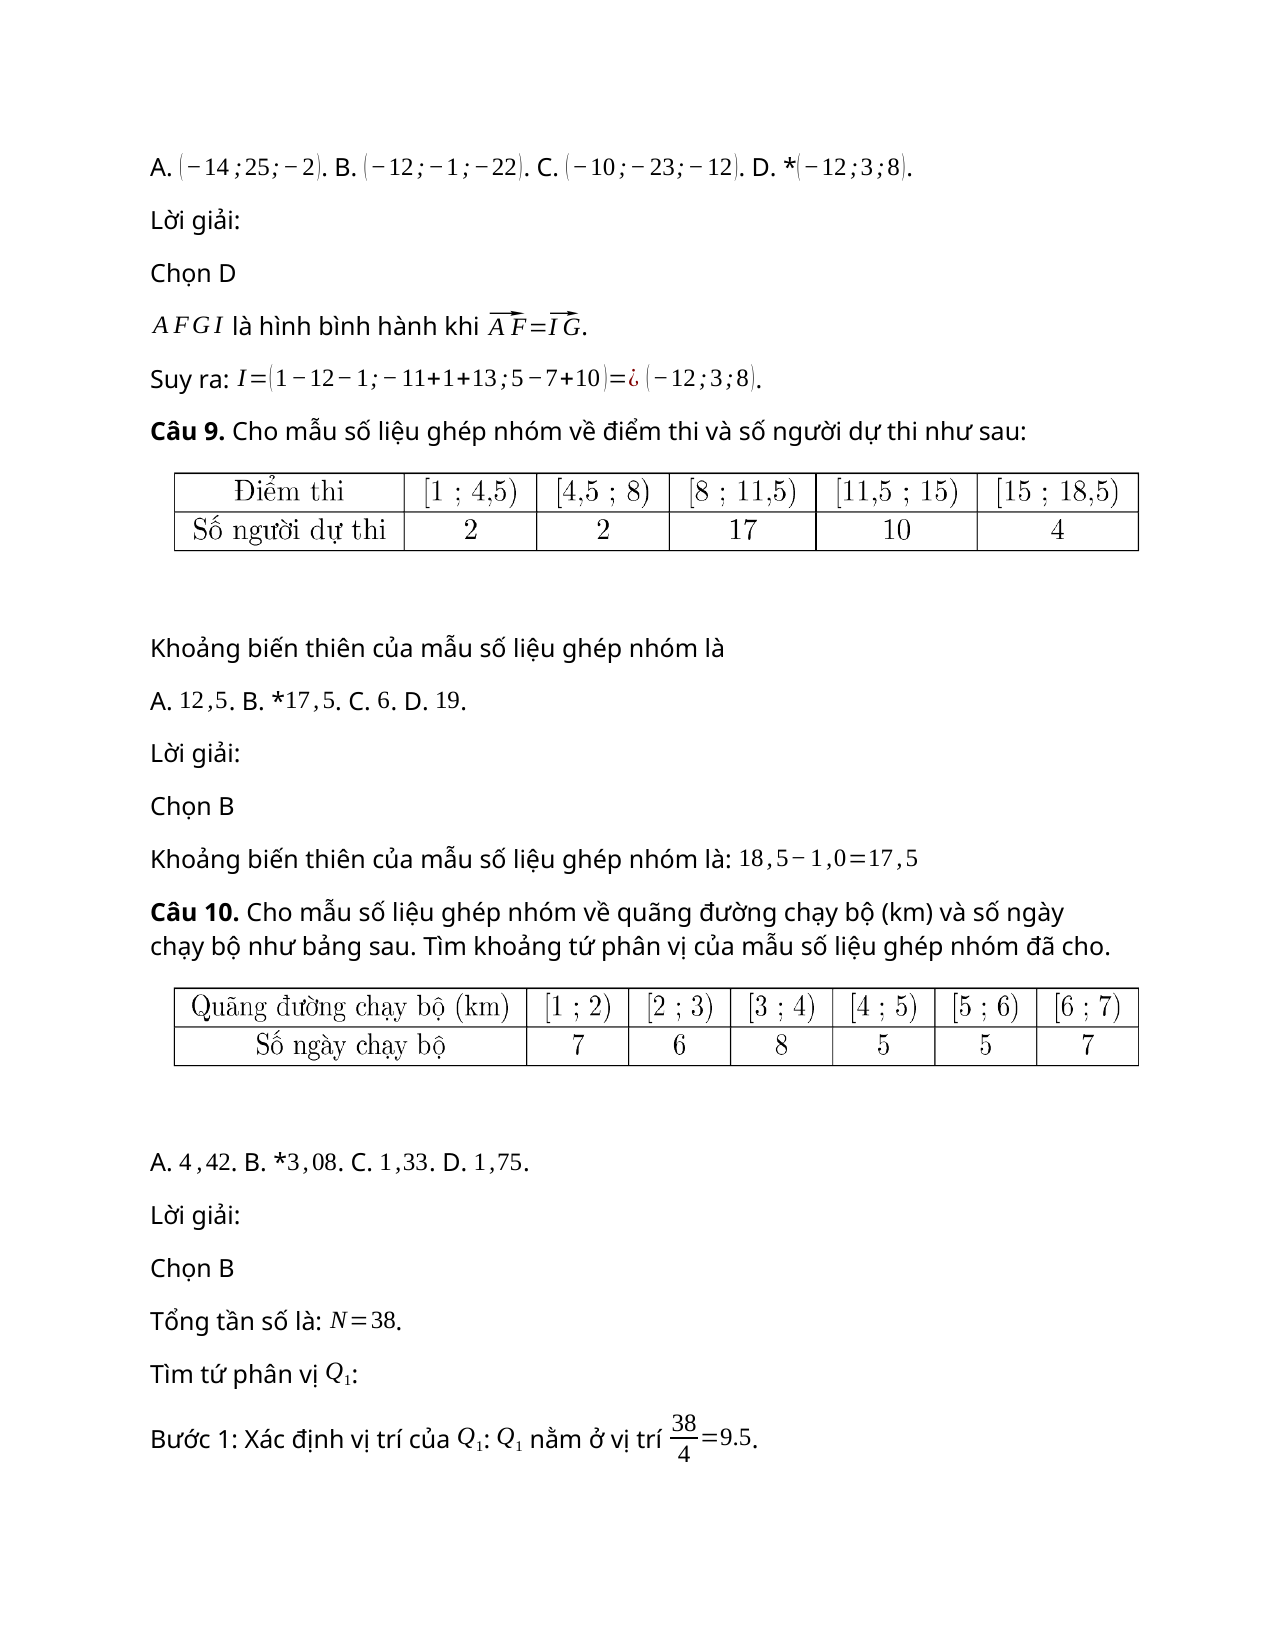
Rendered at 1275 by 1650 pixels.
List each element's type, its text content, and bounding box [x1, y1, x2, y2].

text Lời giải: [150, 203, 1125, 237]
picture [168, 981, 1144, 1072]
text Câu 10. Cho mẫu số liệu ghép nhóm về quãng đường chạy bộ (km) và số ngày chạy bộ như bảng sau. Tìm khoảng tứ phân vị của mẫu số liệu ghép nhóm đã cho. [150, 894, 1125, 963]
text A. . B. *. C. . D. . [150, 1145, 1125, 1179]
text Lời giải: [150, 1198, 1125, 1232]
text là hình bình hành khi . [150, 308, 1125, 342]
text Tổng tần số là: . [150, 1303, 1125, 1338]
text Suy ra: . [150, 361, 1125, 395]
text Chọn B [150, 1251, 1125, 1285]
text Chọn D [150, 256, 1125, 290]
text Lời giải: [150, 736, 1125, 770]
text A. . B. *. C. . D. . [150, 683, 1125, 717]
text Câu 9. Cho mẫu số liệu ghép nhóm về điểm thi và số người dự thi như sau: [150, 414, 1125, 448]
text A. . B. . C. . D. *. [150, 150, 1125, 184]
text Chọn B [150, 789, 1125, 823]
text Khoảng biến thiên của mẫu số liệu ghép nhóm là: [150, 842, 1125, 876]
picture [168, 466, 1144, 557]
text Bước 1: Xác định vị trí của : nằm ở vị trí . [150, 1409, 1125, 1468]
text Tìm tứ phân vị : [150, 1356, 1125, 1390]
text Khoảng biến thiên của mẫu số liệu ghép nhóm là [150, 631, 1125, 664]
